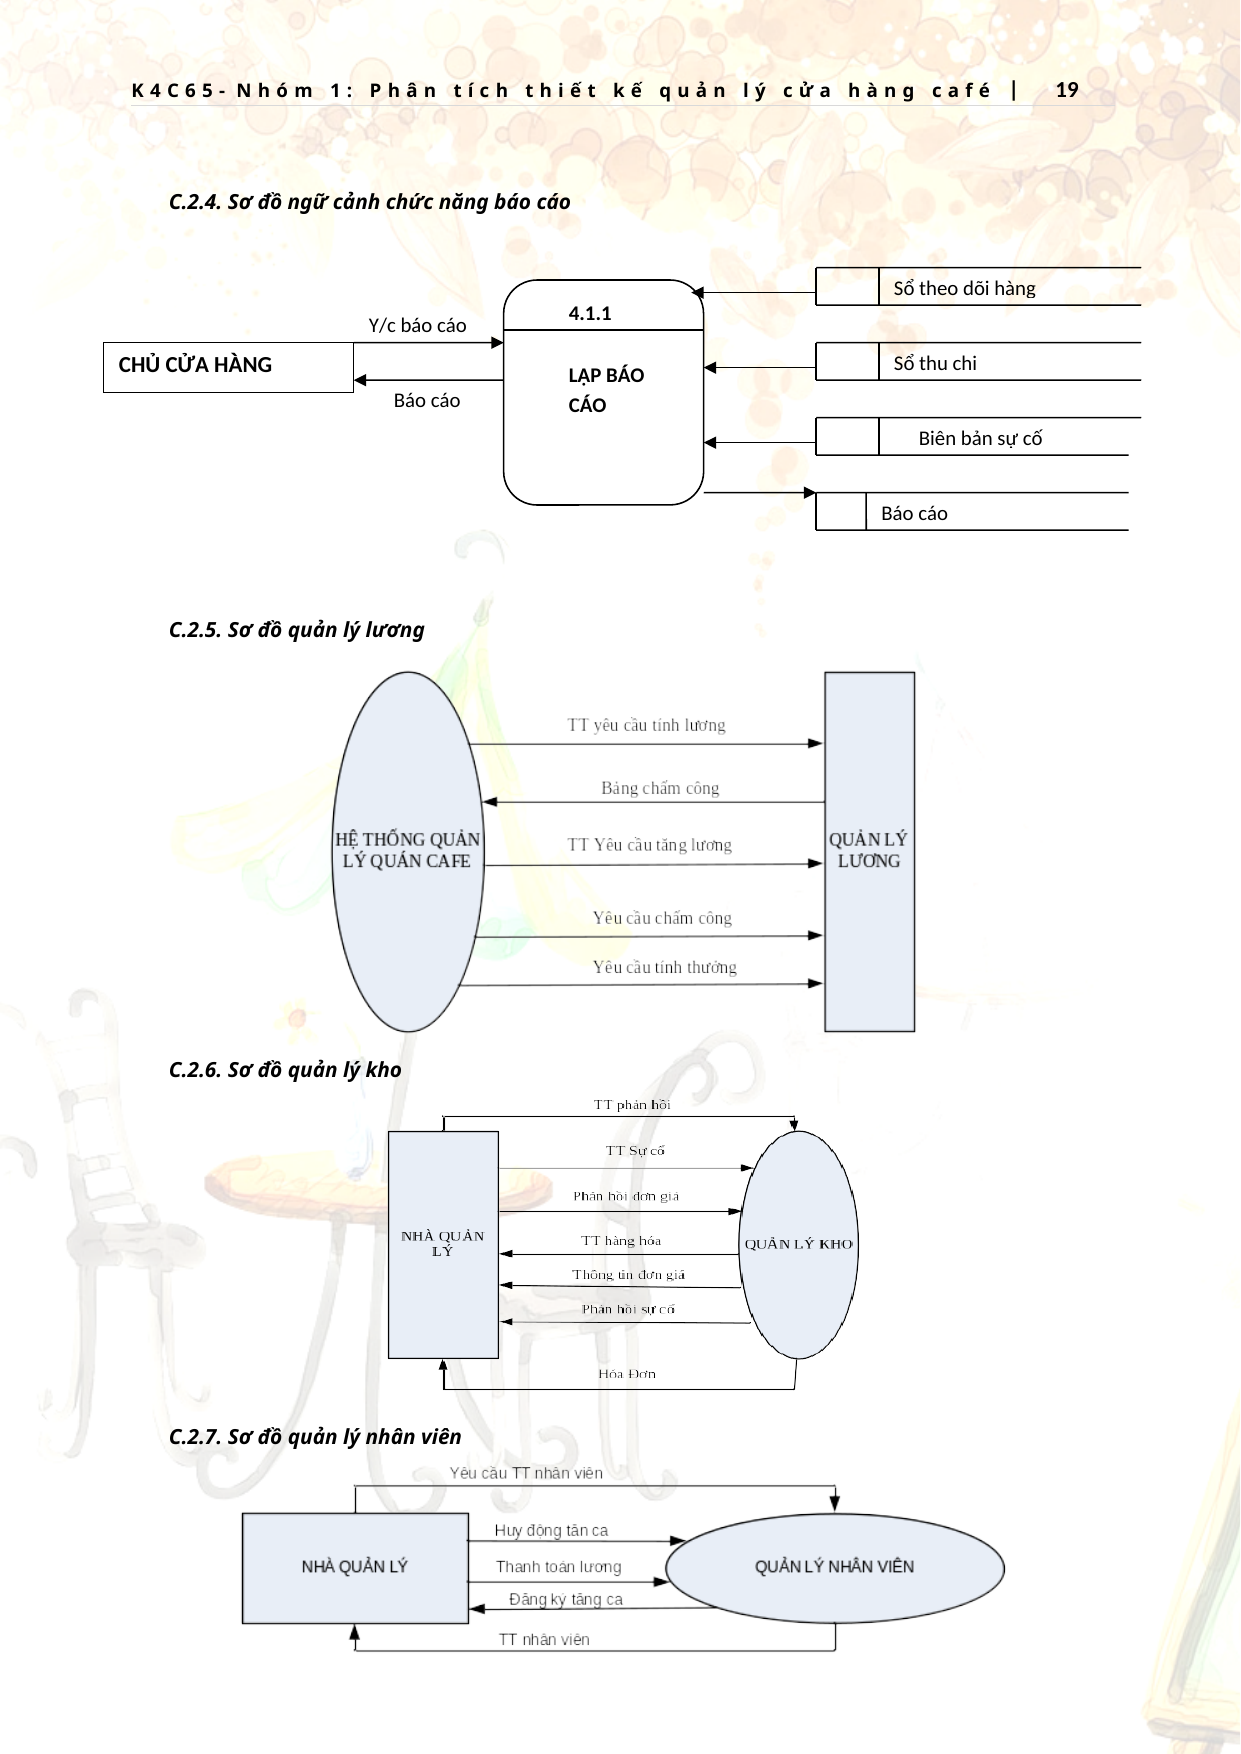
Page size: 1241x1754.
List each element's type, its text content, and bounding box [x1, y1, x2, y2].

text C.2.6. Sơ đồ quản lý kho [131, 1055, 1115, 1084]
text C.2.7. Sơ đồ quản lý nhân viên [131, 1422, 1115, 1450]
text C.2.5. Sơ đồ quản lý lương [131, 615, 1115, 643]
text C.2.4. Sơ đồ ngữ cảnh chức năng báo cáo [131, 187, 1115, 216]
